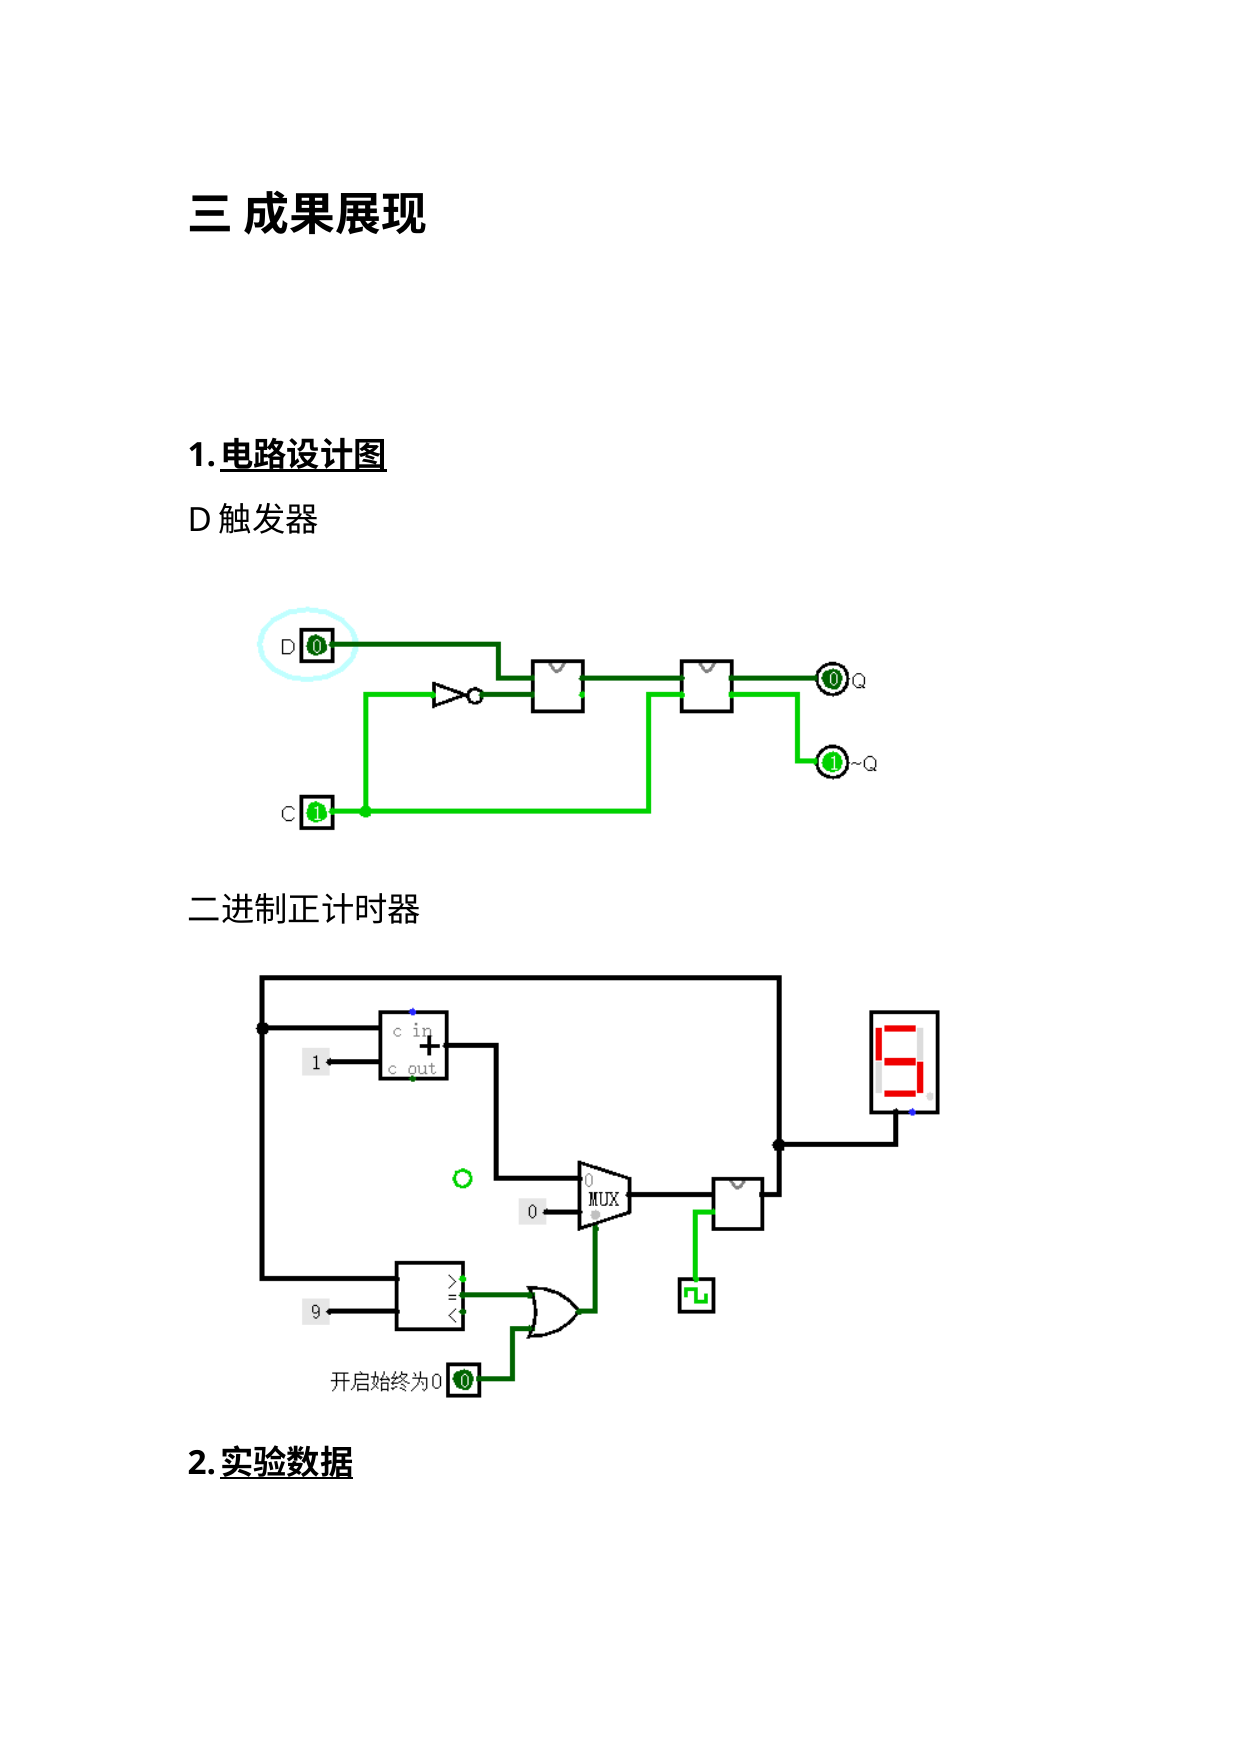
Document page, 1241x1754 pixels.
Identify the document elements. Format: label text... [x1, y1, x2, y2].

list 实验数据 [187, 1427, 1053, 1492]
subtitle 三 成果展现 [187, 162, 1053, 259]
list 电路设计图 [187, 420, 1053, 485]
picture [187, 940, 996, 1424]
list 二进制正计时器 [187, 875, 1053, 940]
picture [187, 550, 949, 874]
list D触发器 [187, 485, 1053, 550]
